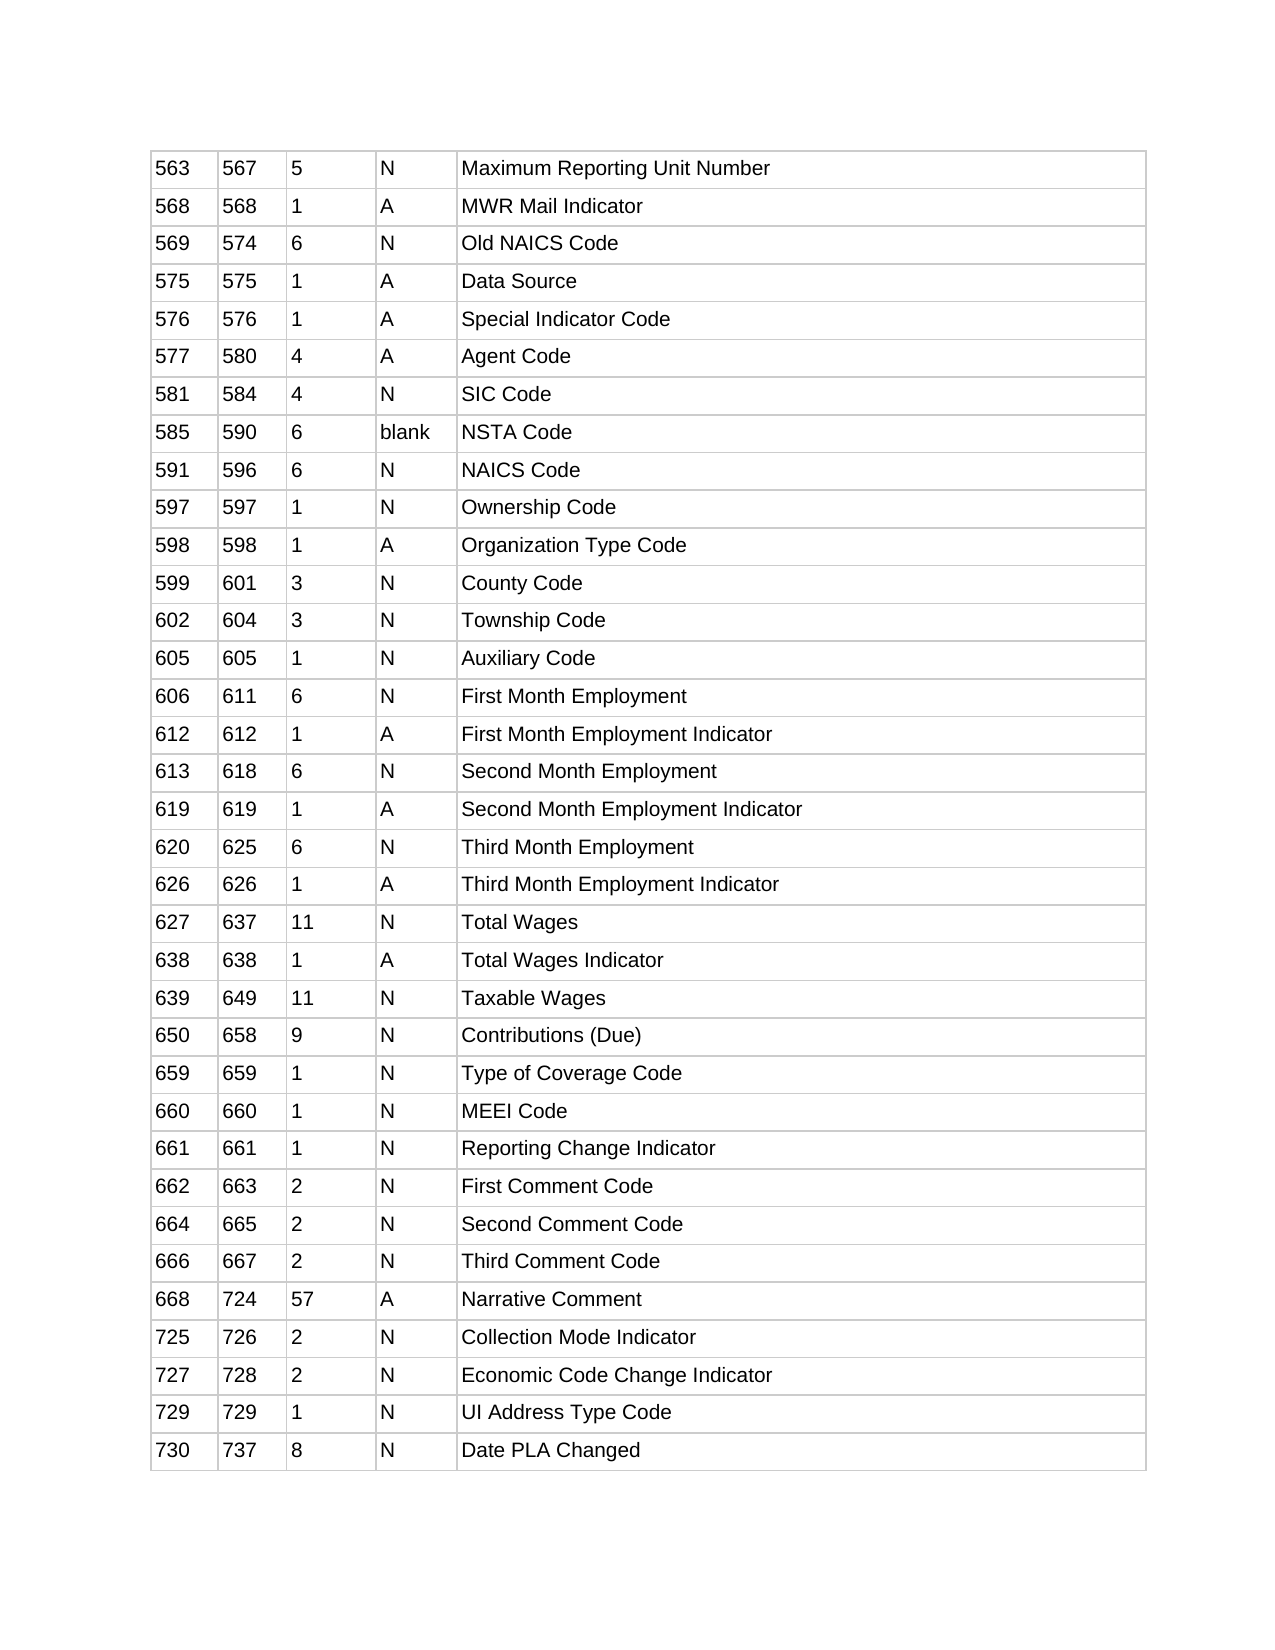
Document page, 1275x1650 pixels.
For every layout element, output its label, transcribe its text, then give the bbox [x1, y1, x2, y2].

table_cell blank [377, 416, 456, 452]
table_cell SIC Code [458, 378, 1145, 414]
table_cell 620 [152, 830, 217, 866]
table_cell A [377, 717, 456, 753]
table_cell A [377, 793, 456, 829]
table_cell Second Month Employment [458, 755, 1145, 791]
table_cell 659 [152, 1057, 217, 1093]
table_cell 2 [287, 1358, 375, 1394]
table_cell N [377, 1132, 456, 1168]
table_cell 626 [152, 868, 217, 904]
table_cell 604 [219, 604, 286, 640]
table_cell 665 [219, 1207, 286, 1243]
table_cell 11 [287, 906, 375, 942]
table_cell 601 [219, 566, 286, 602]
table_cell 611 [219, 680, 286, 716]
table_cell First Month Employment Indicator [458, 717, 1145, 753]
table_cell A [377, 529, 456, 565]
table_cell 580 [219, 340, 286, 376]
table_cell N [377, 755, 456, 791]
table_cell A [377, 868, 456, 904]
table_cell N [377, 1170, 456, 1206]
table_cell 8 [287, 1434, 375, 1470]
table_cell Township Code [458, 604, 1145, 640]
table_cell Third Comment Code [458, 1245, 1145, 1281]
table_cell A [377, 265, 456, 301]
table_cell 577 [152, 340, 217, 376]
table_cell 737 [219, 1434, 286, 1470]
table_cell 663 [219, 1170, 286, 1206]
table_cell 1 [287, 793, 375, 829]
table_cell 664 [152, 1207, 217, 1243]
table_cell N [377, 680, 456, 716]
table_cell Ownership Code [458, 491, 1145, 527]
table_cell 575 [219, 265, 286, 301]
table_cell UI Address Type Code [458, 1396, 1145, 1432]
table_cell 1 [287, 868, 375, 904]
table_cell 57 [287, 1283, 375, 1319]
table_cell Total Wages Indicator [458, 943, 1145, 979]
table_cell N [377, 1245, 456, 1281]
table_cell 599 [152, 566, 217, 602]
table_cell 6 [287, 755, 375, 791]
table_cell 2 [287, 1245, 375, 1281]
table_cell Reporting Change Indicator [458, 1132, 1145, 1168]
table_cell 1 [287, 717, 375, 753]
table_cell 1 [287, 265, 375, 301]
table_cell Data Source [458, 265, 1145, 301]
table_cell 606 [152, 680, 217, 716]
table_cell 576 [219, 302, 286, 338]
table_cell 660 [152, 1094, 217, 1130]
table_cell A [377, 189, 456, 225]
table_cell Collection Mode Indicator [458, 1321, 1145, 1357]
table_cell 638 [219, 943, 286, 979]
table_cell 567 [219, 152, 286, 188]
table_cell A [377, 340, 456, 376]
table_cell 619 [152, 793, 217, 829]
table_cell 605 [219, 642, 286, 678]
table_cell MWR Mail Indicator [458, 189, 1145, 225]
table_cell Taxable Wages [458, 981, 1145, 1017]
table_cell 596 [219, 453, 286, 489]
table_cell 1 [287, 1057, 375, 1093]
table_cell NAICS Code [458, 453, 1145, 489]
table_cell 1 [287, 1094, 375, 1130]
table_cell First Month Employment [458, 680, 1145, 716]
table_cell 612 [219, 717, 286, 753]
table_cell 569 [152, 227, 217, 263]
table_cell Maximum Reporting Unit Number [458, 152, 1145, 188]
table_cell 602 [152, 604, 217, 640]
table_cell 1 [287, 491, 375, 527]
table_cell 584 [219, 378, 286, 414]
table_cell 563 [152, 152, 217, 188]
table_cell 3 [287, 604, 375, 640]
table_cell Auxiliary Code [458, 642, 1145, 678]
table_cell First Comment Code [458, 1170, 1145, 1206]
table_cell 597 [219, 491, 286, 527]
table_cell 639 [152, 981, 217, 1017]
table_cell 5 [287, 152, 375, 188]
table_cell 11 [287, 981, 375, 1017]
table_cell 598 [152, 529, 217, 565]
table_cell Contributions (Due) [458, 1019, 1145, 1055]
table_cell N [377, 604, 456, 640]
table_cell Third Month Employment Indicator [458, 868, 1145, 904]
table_cell Economic Code Change Indicator [458, 1358, 1145, 1394]
table_cell 668 [152, 1283, 217, 1319]
table_cell N [377, 566, 456, 602]
table_cell 728 [219, 1358, 286, 1394]
table_cell 729 [219, 1396, 286, 1432]
table_cell 3 [287, 566, 375, 602]
table_cell 2 [287, 1321, 375, 1357]
table_cell 729 [152, 1396, 217, 1432]
table_cell Total Wages [458, 906, 1145, 942]
table_cell Second Comment Code [458, 1207, 1145, 1243]
table_cell N [377, 227, 456, 263]
table_cell N [377, 1434, 456, 1470]
table_cell 1 [287, 302, 375, 338]
table_cell 627 [152, 906, 217, 942]
table_cell MEEI Code [458, 1094, 1145, 1130]
table_cell Second Month Employment Indicator [458, 793, 1145, 829]
table_cell County Code [458, 566, 1145, 602]
table_cell Narrative Comment [458, 1283, 1145, 1319]
table_cell 591 [152, 453, 217, 489]
table_cell 590 [219, 416, 286, 452]
table_cell Date PLA Changed [458, 1434, 1145, 1470]
table_cell 659 [219, 1057, 286, 1093]
table_cell N [377, 453, 456, 489]
table_cell 575 [152, 265, 217, 301]
table_cell 6 [287, 453, 375, 489]
table_cell N [377, 378, 456, 414]
table_cell N [377, 1396, 456, 1432]
table_cell N [377, 1207, 456, 1243]
table_cell Third Month Employment [458, 830, 1145, 866]
table_cell 662 [152, 1170, 217, 1206]
table_cell 658 [219, 1019, 286, 1055]
table_cell 725 [152, 1321, 217, 1357]
table_cell 637 [219, 906, 286, 942]
table_cell 6 [287, 830, 375, 866]
table_cell 6 [287, 680, 375, 716]
table_cell 597 [152, 491, 217, 527]
table_cell 598 [219, 529, 286, 565]
table_cell 568 [152, 189, 217, 225]
table_cell N [377, 491, 456, 527]
table_cell 568 [219, 189, 286, 225]
table_cell Agent Code [458, 340, 1145, 376]
table_cell 638 [152, 943, 217, 979]
table_cell 605 [152, 642, 217, 678]
table_cell 613 [152, 755, 217, 791]
table_cell 726 [219, 1321, 286, 1357]
table_cell 667 [219, 1245, 286, 1281]
table_cell 4 [287, 340, 375, 376]
table_cell 6 [287, 227, 375, 263]
table_cell 1 [287, 642, 375, 678]
table_cell 1 [287, 189, 375, 225]
table_cell 661 [152, 1132, 217, 1168]
table_cell 626 [219, 868, 286, 904]
table_cell Organization Type Code [458, 529, 1145, 565]
table_cell 6 [287, 416, 375, 452]
table_cell 649 [219, 981, 286, 1017]
table_cell N [377, 1358, 456, 1394]
table_cell 2 [287, 1207, 375, 1243]
table_cell N [377, 1057, 456, 1093]
table_cell 661 [219, 1132, 286, 1168]
table_cell 581 [152, 378, 217, 414]
table_cell 574 [219, 227, 286, 263]
table_cell 2 [287, 1170, 375, 1206]
table_cell 576 [152, 302, 217, 338]
table_cell 730 [152, 1434, 217, 1470]
table_cell Type of Coverage Code [458, 1057, 1145, 1093]
table_cell 1 [287, 1132, 375, 1168]
table_cell 1 [287, 1396, 375, 1432]
table_cell 724 [219, 1283, 286, 1319]
table_cell N [377, 152, 456, 188]
table_cell Old NAICS Code [458, 227, 1145, 263]
table_cell N [377, 1094, 456, 1130]
table_cell Special Indicator Code [458, 302, 1145, 338]
table_cell N [377, 1019, 456, 1055]
table_cell A [377, 943, 456, 979]
table_cell 1 [287, 529, 375, 565]
table_cell 727 [152, 1358, 217, 1394]
table_cell 1 [287, 943, 375, 979]
table_cell 666 [152, 1245, 217, 1281]
table_cell 585 [152, 416, 217, 452]
table_cell 660 [219, 1094, 286, 1130]
table_cell N [377, 981, 456, 1017]
table_cell 650 [152, 1019, 217, 1055]
table_cell A [377, 1283, 456, 1319]
table_cell 9 [287, 1019, 375, 1055]
table_cell NSTA Code [458, 416, 1145, 452]
table_cell 619 [219, 793, 286, 829]
table_cell N [377, 906, 456, 942]
table_cell N [377, 642, 456, 678]
table_cell 625 [219, 830, 286, 866]
table_cell N [377, 1321, 456, 1357]
table_cell N [377, 830, 456, 866]
table_cell 612 [152, 717, 217, 753]
table_cell 618 [219, 755, 286, 791]
table_cell A [377, 302, 456, 338]
table_cell 4 [287, 378, 375, 414]
